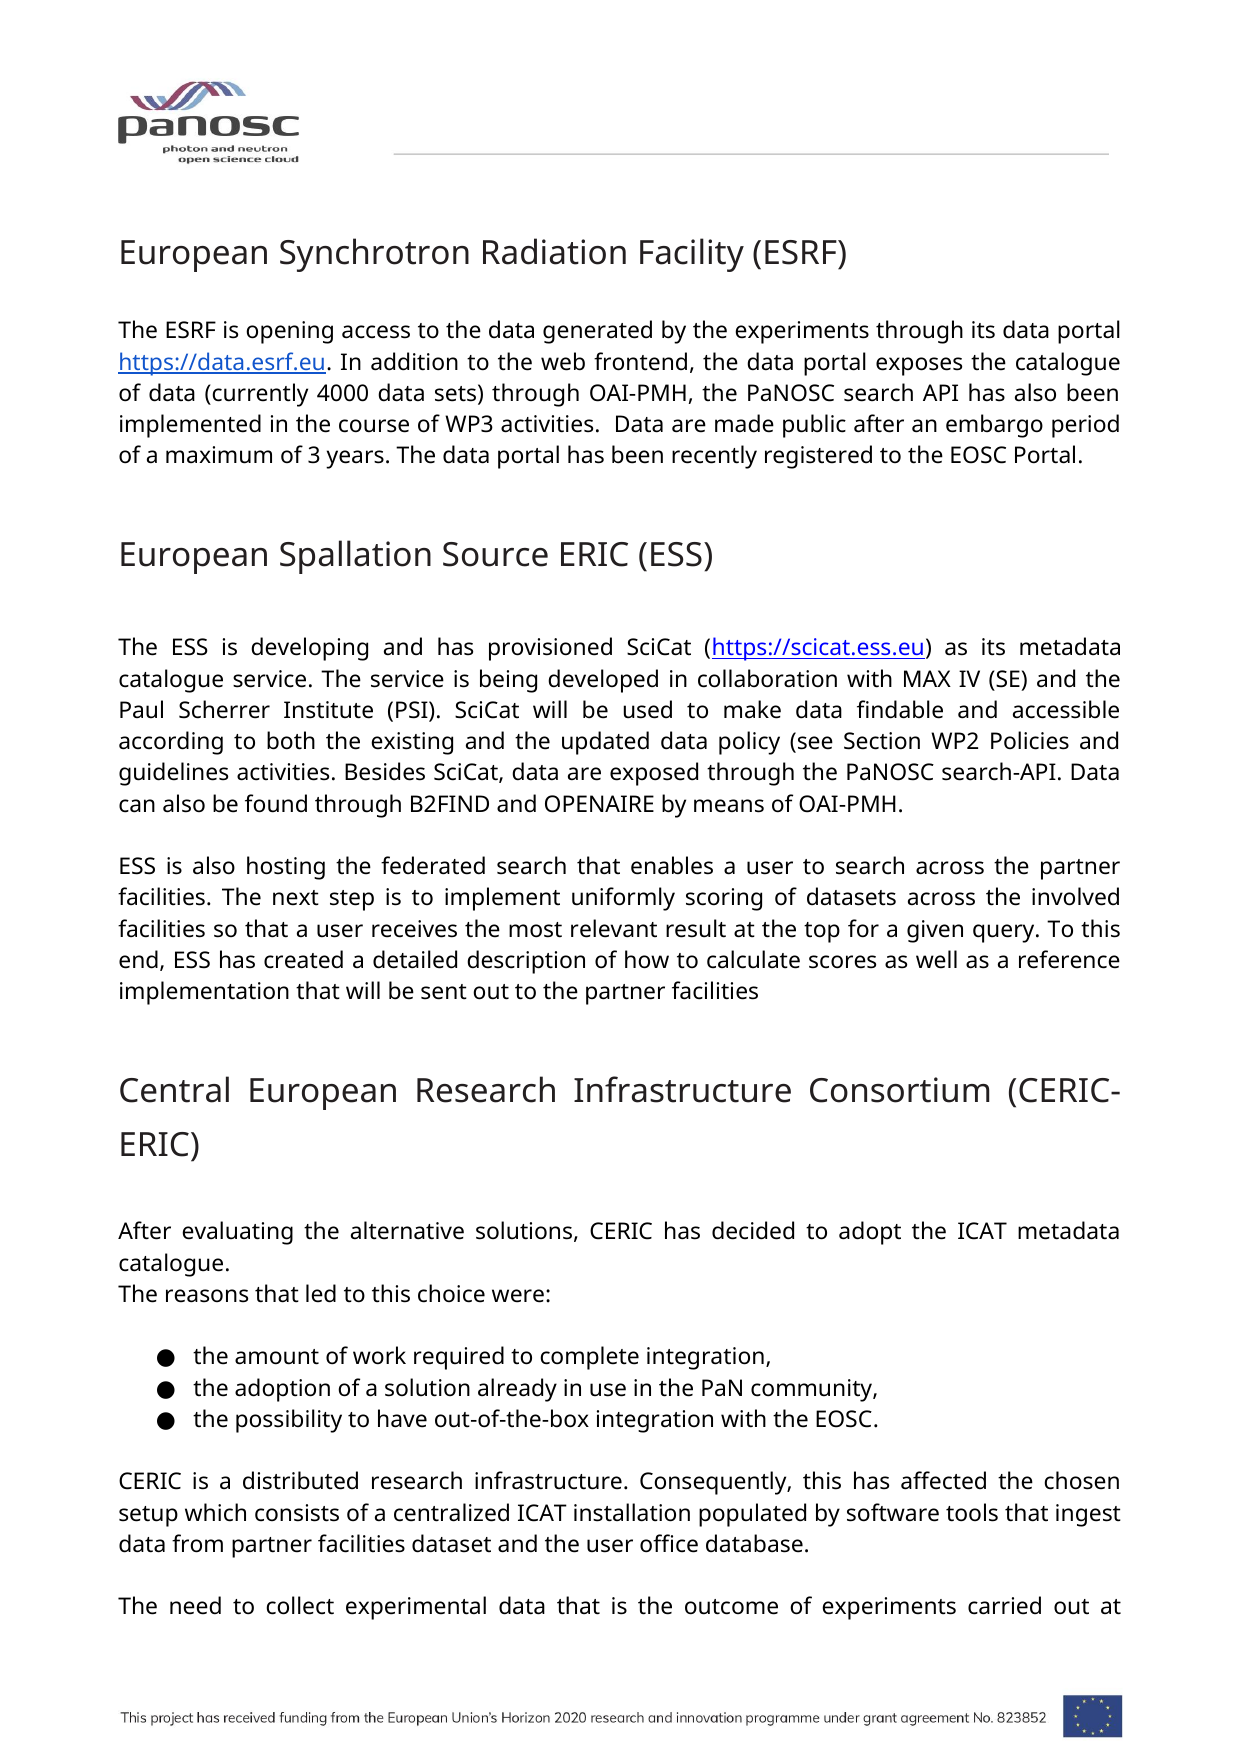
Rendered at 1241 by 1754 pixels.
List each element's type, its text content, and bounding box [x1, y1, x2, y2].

subtitle European Spallation Source ERIC (ESS) [118, 531, 1122, 576]
picture [118, 60, 1109, 192]
text The ESRF is opening access to the data generated by the experiments through its data portal https://data.esrf.eu. In addition to the web frontend, the data portal exposes the catalogue of data (currently 4000 data sets) through OAI-PMH, the PaNOSC search API has also been implemented in the course of WP3 activities. Data are made public after an embargo period of a maximum of 3 years. The data portal has been recently registered to the EOSC Portal. [118, 314, 1122, 471]
text CERIC is a distributed research infrastructure. Consequently, this has affected the chosen setup which consists of a centralized ICAT installation populated by software tools that ingest data from partner facilities dataset and the user office database. [118, 1465, 1122, 1559]
text The ESS is developing and has provisioned SciCat (https://scicat.ess.eu) as its metadata catalogue service. The service is being developed in collaboration with MAX IV (SE) and the Paul Scherrer Institute (PSI). SciCat will be used to make data findable and accessible according to both the existing and the updated data policy (see Section WP2 Policies and guidelines activities. Besides SciCat, data are exposed through the PaNOSC search-API. Data can also be found through B2FIND and OPENAIRE by means of OAI-PMH. [118, 631, 1122, 819]
text ESS is also hosting the federated search that enables a user to search across the partner facilities. The next step is to implement uniformly scoring of datasets across the involved facilities so that a user receives the most relevant result at the top for a given query. To this end, ESS has created a detailed description of how to calculate scores as well as a reference implementation that will be sent out to the partner facilities [118, 850, 1122, 1006]
list the amount of work required to complete integration, [156, 1340, 1122, 1371]
text After evaluating the alternative solutions, CERIC has decided to adopt the ICAT metadata catalogue. [118, 1215, 1122, 1278]
list the possibility to have out-of-the-box integration with the EOSC. [156, 1403, 1122, 1465]
subtitle Central European Research Infrastructure Consortium (CERIC-ERIC) [118, 1067, 1122, 1167]
subtitle European Synchrotron Radiation Facility (ESRF) [118, 228, 1122, 274]
picture [118, 1679, 1123, 1754]
list the adoption of a solution already in use in the PaN community, [156, 1371, 1122, 1403]
text The reasons that led to this choice were: [118, 1278, 1122, 1309]
